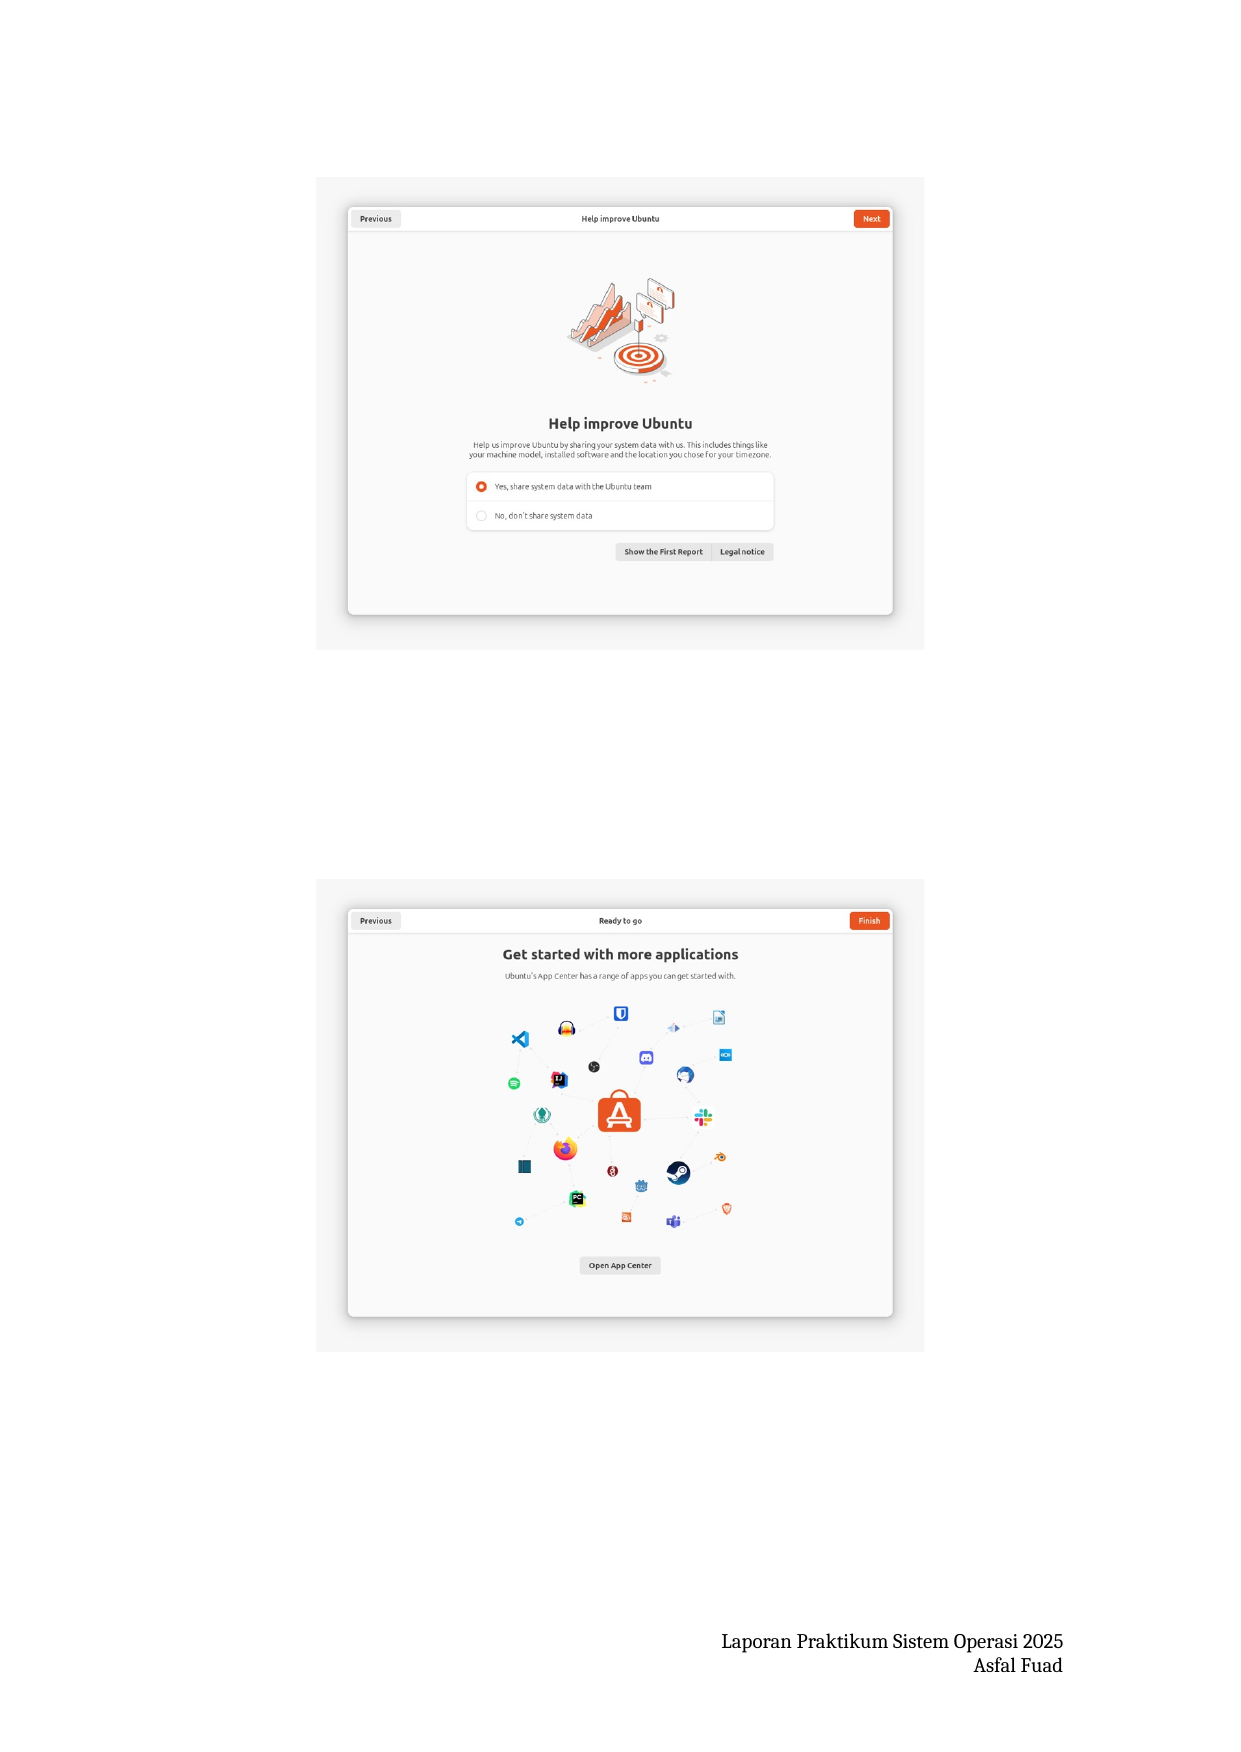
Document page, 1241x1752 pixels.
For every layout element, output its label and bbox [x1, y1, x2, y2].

picture [316, 177, 925, 650]
picture [316, 879, 925, 1352]
